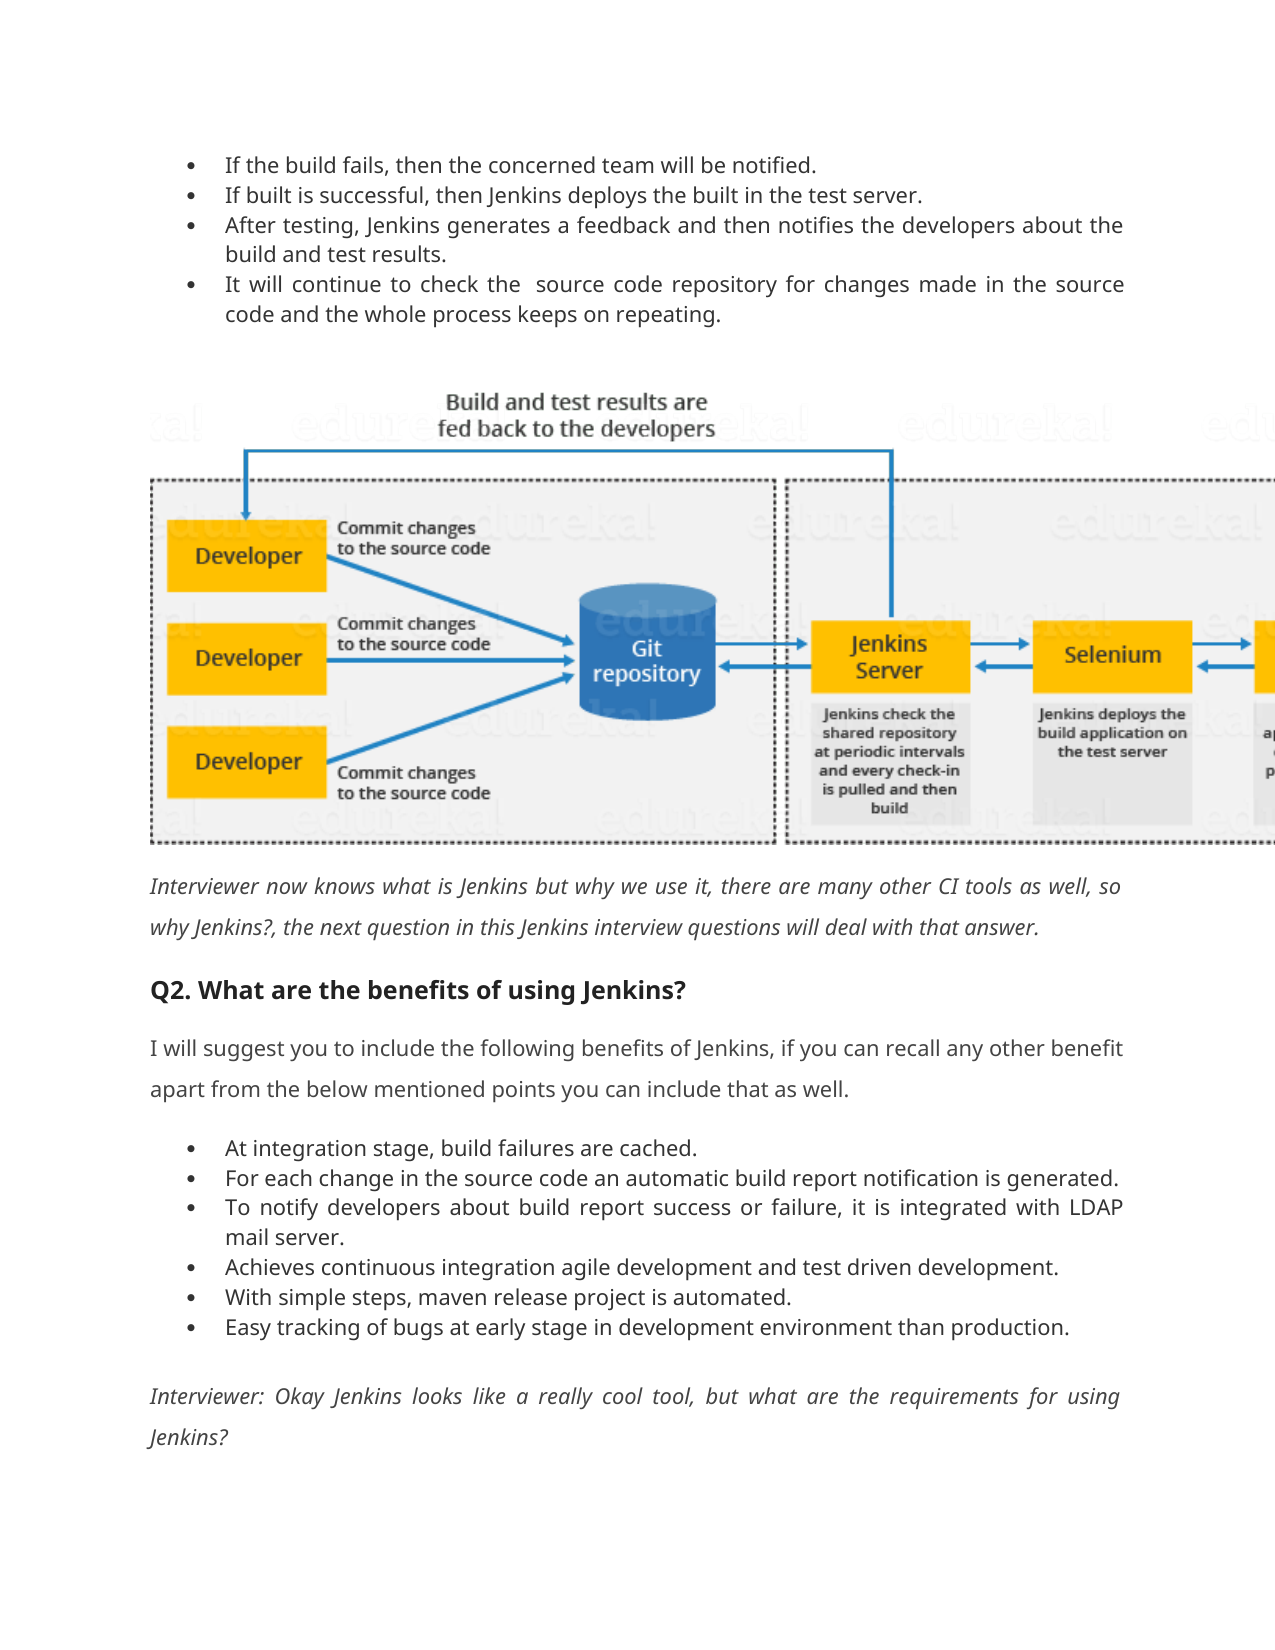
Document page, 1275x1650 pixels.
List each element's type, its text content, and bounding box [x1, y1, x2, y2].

list At integration stage, build failures are cached. [187, 1133, 1125, 1163]
list If built is successful, then Jenkins deploys the built in the test server. [187, 180, 1125, 209]
text I will suggest you to include the following benefits of Jenkins, if you can recall any other benefit apart from the below mentioned points you can include that as well. [150, 1022, 1125, 1104]
text Interviewer now knows what is Jenkins but why we use it, there are many other CI tools as well, so why Jenkins?, the next question in this Jenkins interview questions will deal with that answer. [150, 860, 1125, 941]
text Interviewer: Okay Jenkins looks like a really cool tool, but what are the requirements for using Jenkins? [150, 1371, 1125, 1452]
picture [150, 357, 1275, 845]
subtitle Q2. What are the benefits of using Jenkins? [150, 973, 1125, 1007]
list Easy tracking of bugs at early stage in development environment than production. [187, 1312, 1125, 1341]
list After testing, Jenkins generates a feedback and then notifies the developers about the build and test results. [187, 209, 1125, 269]
list Achieves continuous integration agile development and test driven development. [187, 1252, 1125, 1282]
list For each change in the source code an automatic build report notification is generated. [187, 1163, 1125, 1192]
list If the build fails, then the concerned team will be notified. [187, 150, 1125, 180]
list It will continue to check the source code repository for changes made in the source code and the whole process keeps on repeating. [187, 269, 1125, 329]
list To notify developers about build report success or failure, it is integrated with LDAP mail server. [187, 1192, 1125, 1252]
list With simple steps, maven release project is automated. [187, 1282, 1125, 1312]
